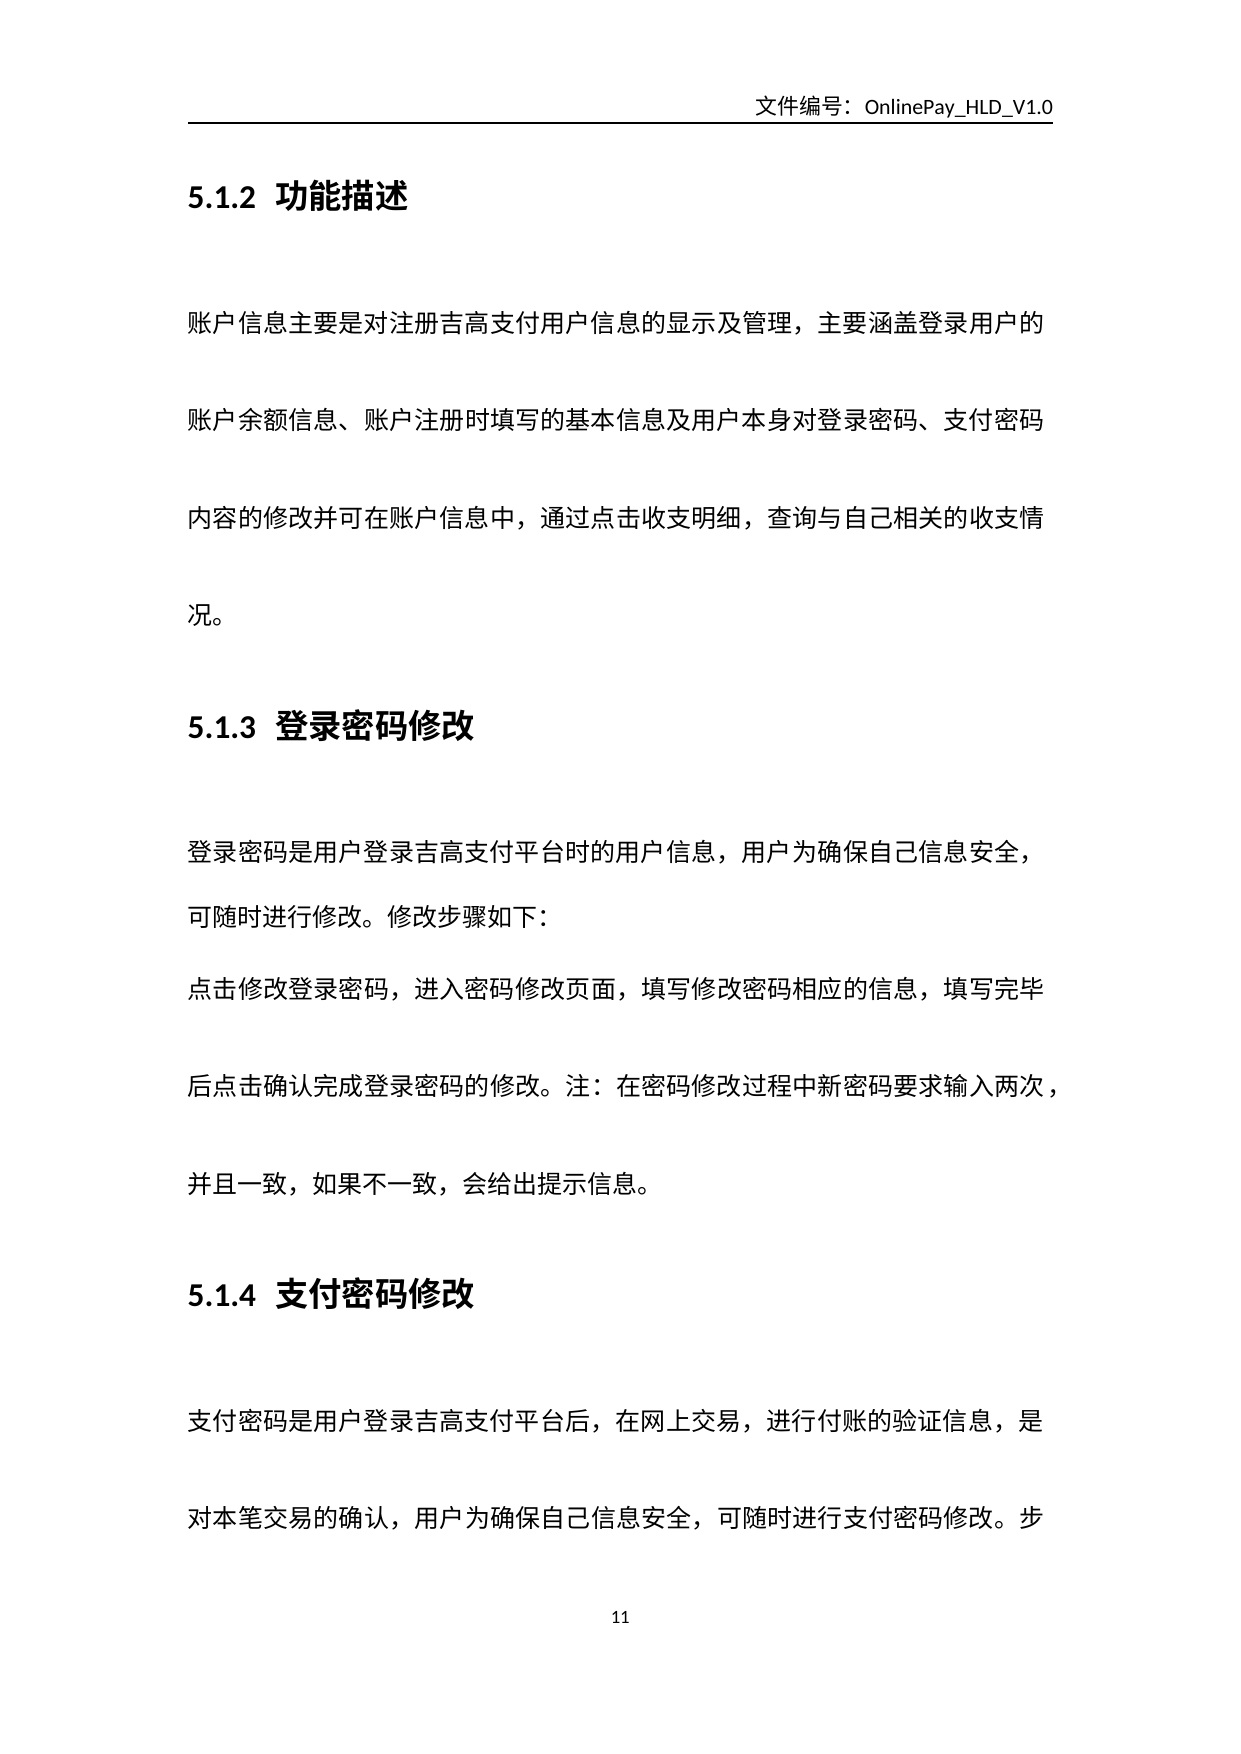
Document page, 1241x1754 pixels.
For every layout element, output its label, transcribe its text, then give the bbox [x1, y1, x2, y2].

subtitle 功能描述 [187, 162, 1053, 227]
text 账户信息主要是对注册吉高支付用户信息的显示及管理，主要涵盖登录用户的账户余额信息、账户注册时填写的基本信息及用户本身对登录密码、支付密码内容的修改并可在账户信息中，通过点击收支明细，查询与自己相关的收支情况。 [187, 289, 1047, 646]
text 点击修改登录密码，进入密码修改页面，填写修改密码相应的信息，填写完毕后点击确认完成登录密码的修改。注：在密码修改过程中新密码要求输入两次，并且一致，如果不一致，会给出提示信息。 [187, 955, 1047, 1215]
text 登录密码是用户登录吉高支付平台时的用户信息，用户为确保自己信息安全，可随时进行修改。修改步骤如下： [187, 818, 1047, 948]
subtitle 登录密码修改 [187, 691, 1053, 756]
subtitle 支付密码修改 [187, 1260, 1053, 1325]
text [187, 1387, 1047, 1549]
